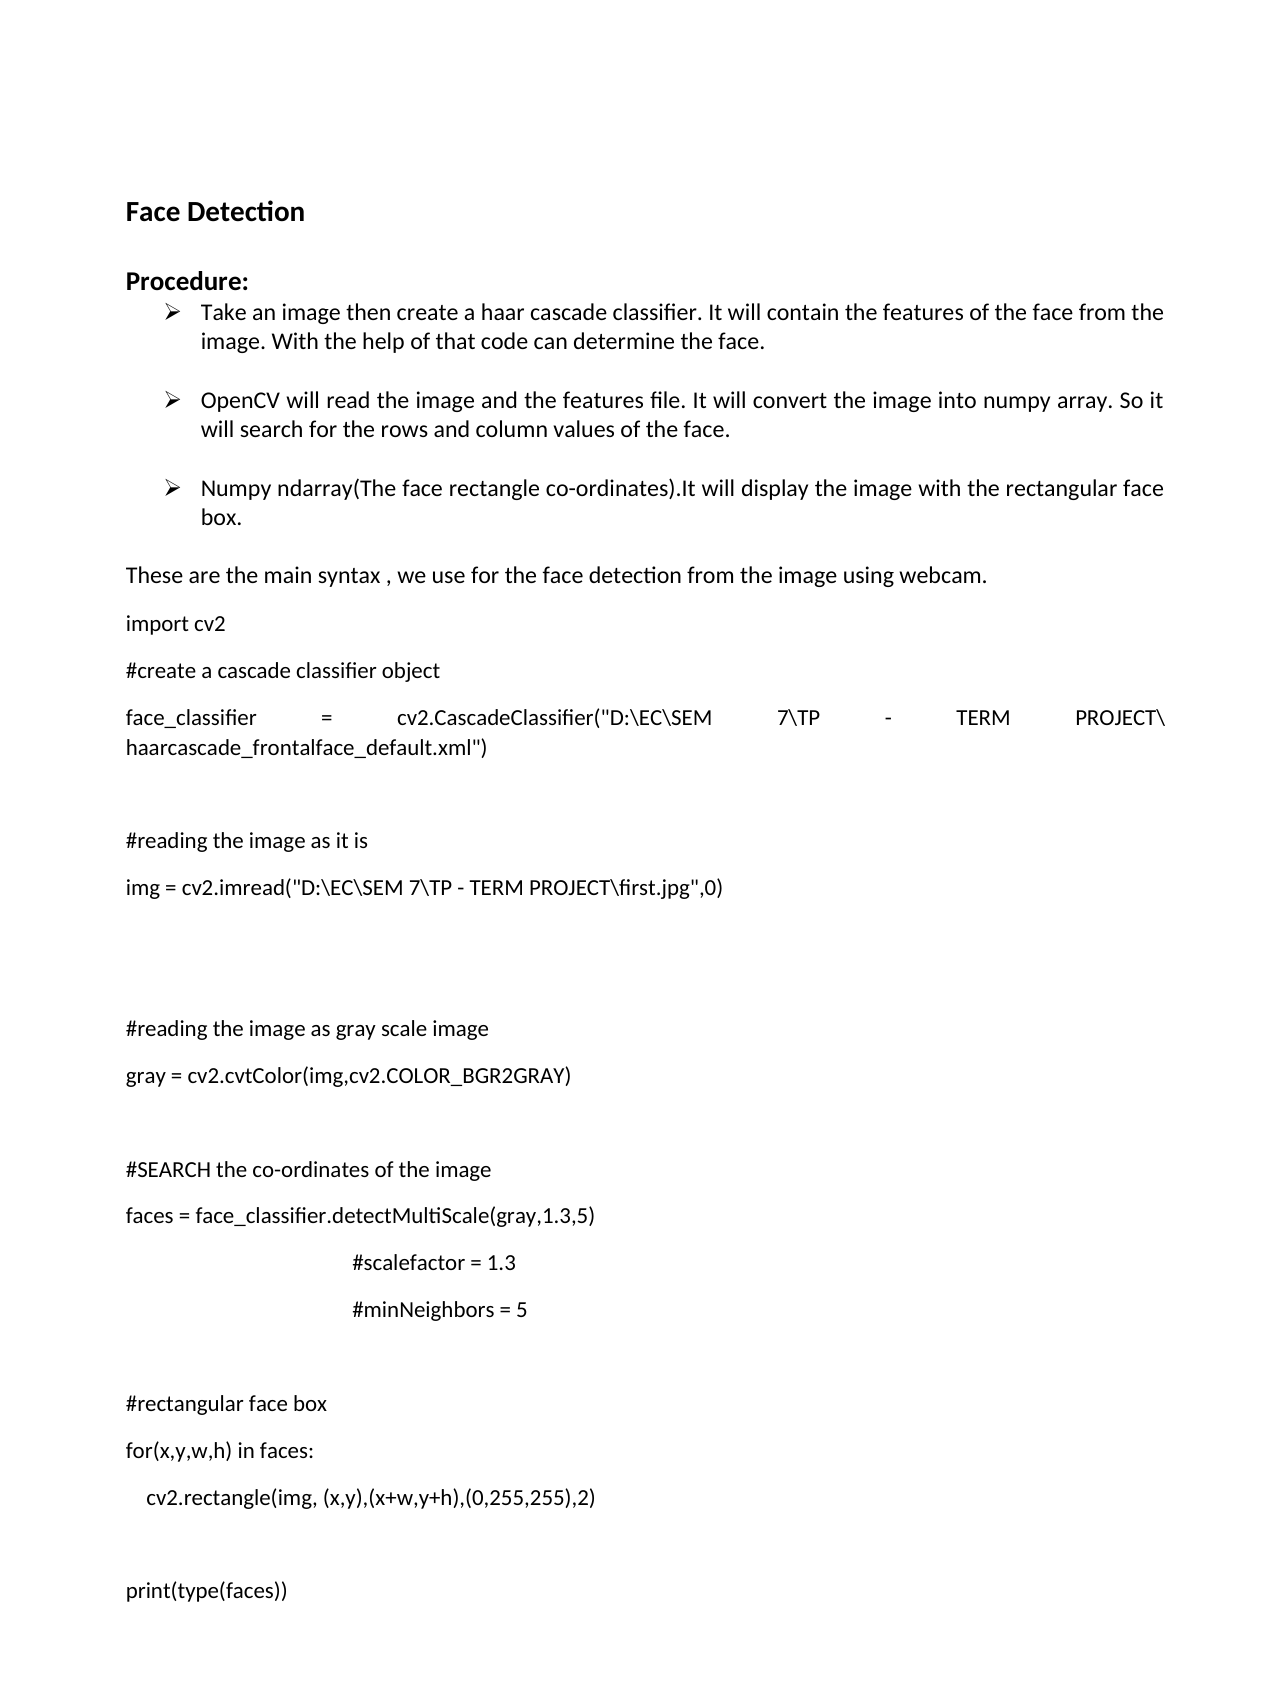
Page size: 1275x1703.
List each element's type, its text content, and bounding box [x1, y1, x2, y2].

text #minNeighbors = 5 [126, 1295, 1166, 1323]
text faces = face_classifier.detectMultiScale(gray,1.3,5) [126, 1202, 1166, 1229]
list OpenCV will read the image and the features file. It will convert the image into numpy array. So it will search for the rows and column values of the face. [163, 385, 1166, 443]
text gray = cv2.cvtColor(img,cv2.COLOR_BGR2GRAY) [126, 1061, 1166, 1089]
text Face Detection [126, 193, 1166, 228]
text Procedure: [126, 264, 1166, 297]
list Numpy ndarray(The face rectangle co-ordinates).It will display the image with the rectangular face box. [163, 473, 1166, 531]
text #SEARCH the co-ordinates of the image [126, 1155, 1166, 1183]
text face_classifier = cv2.CascadeClassifier("D:\EC\SEM 7\TP - TERM PROJECT\haarcascade_frontalface_default.xml") [126, 703, 1166, 761]
text print(type(faces)) [126, 1577, 1166, 1604]
text #reading the image as gray scale image [126, 1014, 1166, 1042]
text #scalefactor = 1.3 [126, 1248, 1166, 1276]
text for(x,y,w,h) in faces: [126, 1436, 1166, 1464]
text #rectangular face box [126, 1389, 1166, 1417]
list Take an image then create a haar cascade classifier. It will contain the features of the face from the image. With the help of that code can determine the face. [163, 297, 1166, 356]
text These are the main syntax , we use for the face detection from the image using webcam. [126, 561, 1166, 590]
text #create a cascade classifier object [126, 656, 1166, 684]
text #reading the image as it is [126, 827, 1166, 854]
text cv2.rectangle(img, (x,y),(x+w,y+h),(0,255,255),2) [126, 1483, 1166, 1511]
text img = cv2.imread("D:\EC\SEM 7\TP - TERM PROJECT\first.jpg",0) [126, 873, 1166, 901]
text import cv2 [126, 609, 1166, 637]
